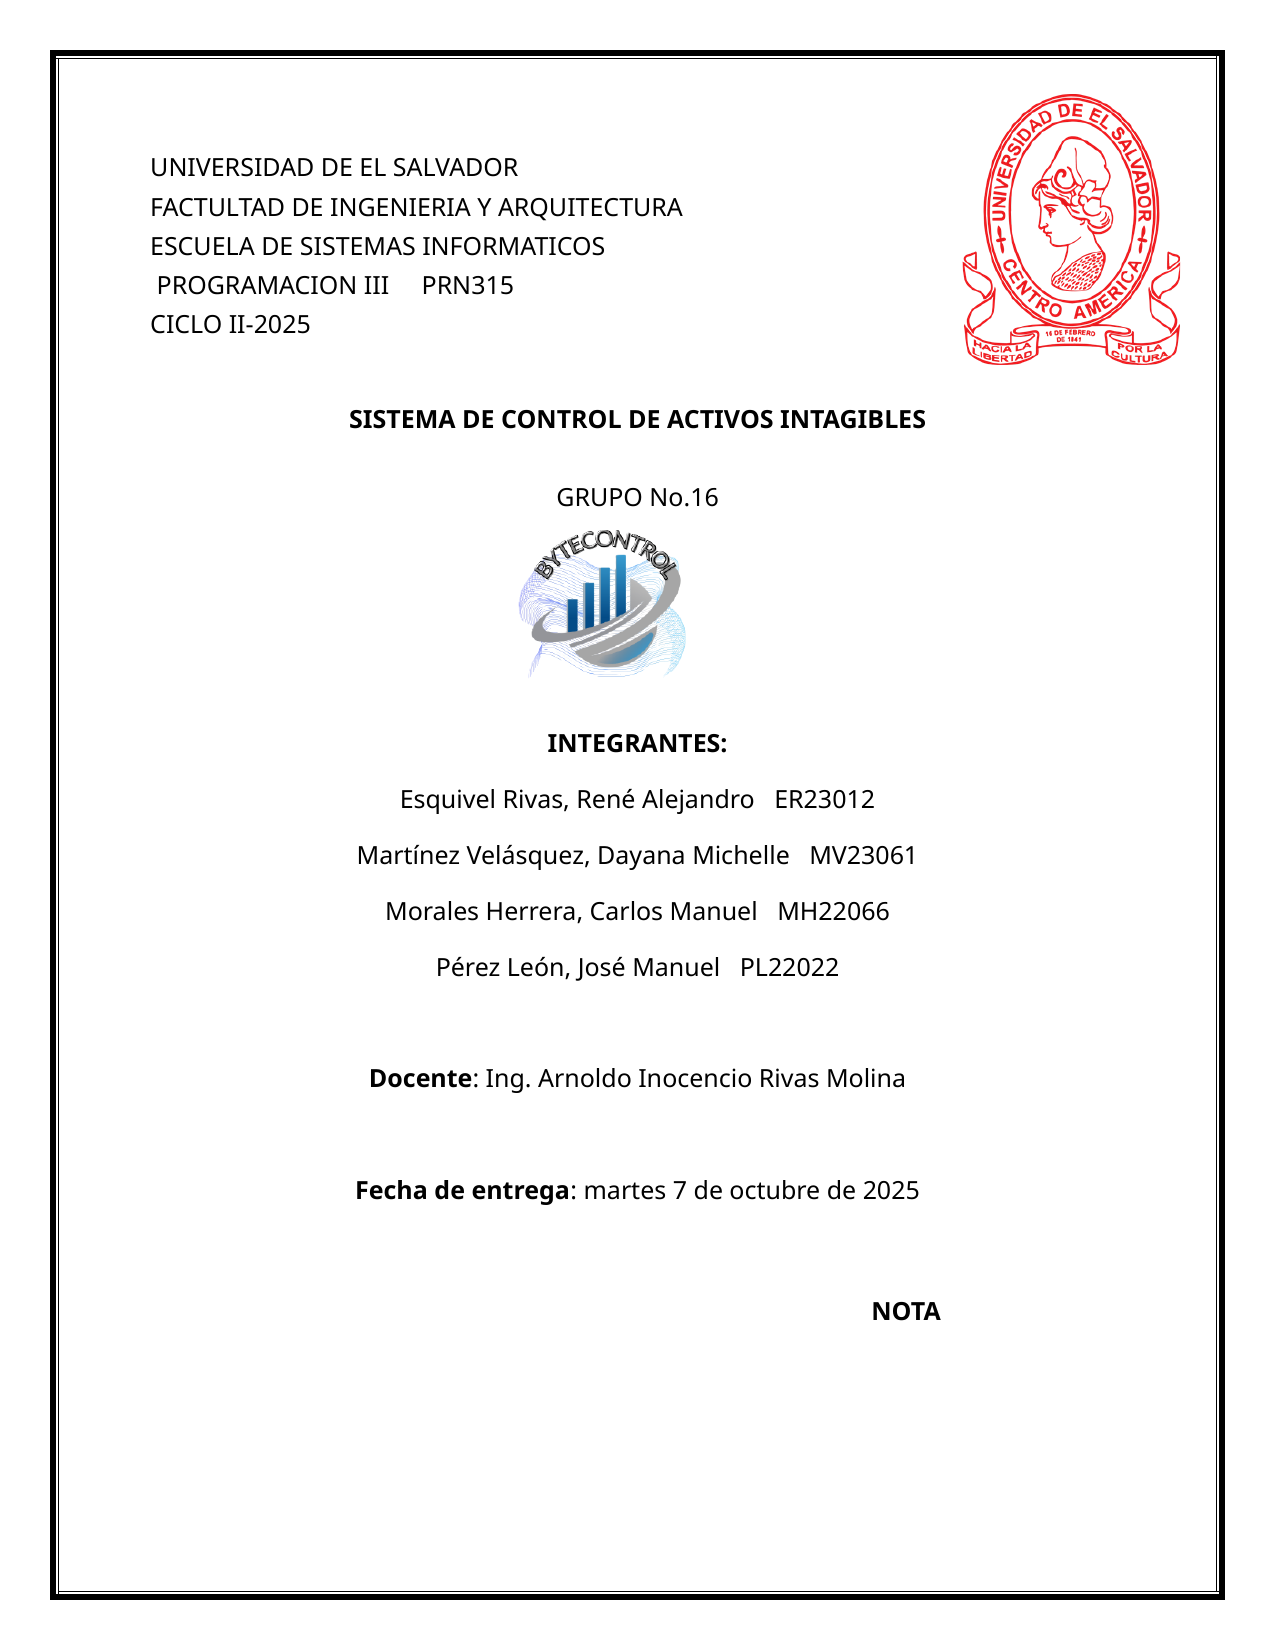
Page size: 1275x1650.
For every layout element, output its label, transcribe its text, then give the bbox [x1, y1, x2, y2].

text SISTEMA DE CONTROL DE ACTIVOS INTAGIBLES [150, 402, 1125, 436]
text ESCUELA DE SISTEMAS INFORMATICOS [150, 228, 962, 262]
text UNIVERSIDAD DE EL SALVADOR [150, 150, 962, 184]
text Pérez León, José Manuel PL22022 [150, 949, 1125, 983]
text Morales Herrera, Carlos Manuel MH22066 [150, 893, 1125, 927]
text INTEGRANTES: [150, 726, 1125, 760]
text GRUPO No.16 [150, 480, 1125, 514]
picture [962, 94, 1180, 365]
text FACTULTAD DE INGENIERIA Y ARQUITECTURA [150, 189, 962, 223]
text Martínez Velásquez, Dayana Michelle MV23061 [150, 837, 1125, 872]
text Esquivel Rivas, René Alejandro ER23012 [150, 782, 1125, 816]
text PROGRAMACION III PRN315 CICLO II-2025 [150, 267, 962, 341]
text Fecha de entrega: martes 7 de octubre de 2025 [150, 1172, 1125, 1207]
picture [505, 518, 697, 689]
text Docente: Ing. Arnoldo Inocencio Rivas Molina [150, 1061, 1125, 1095]
